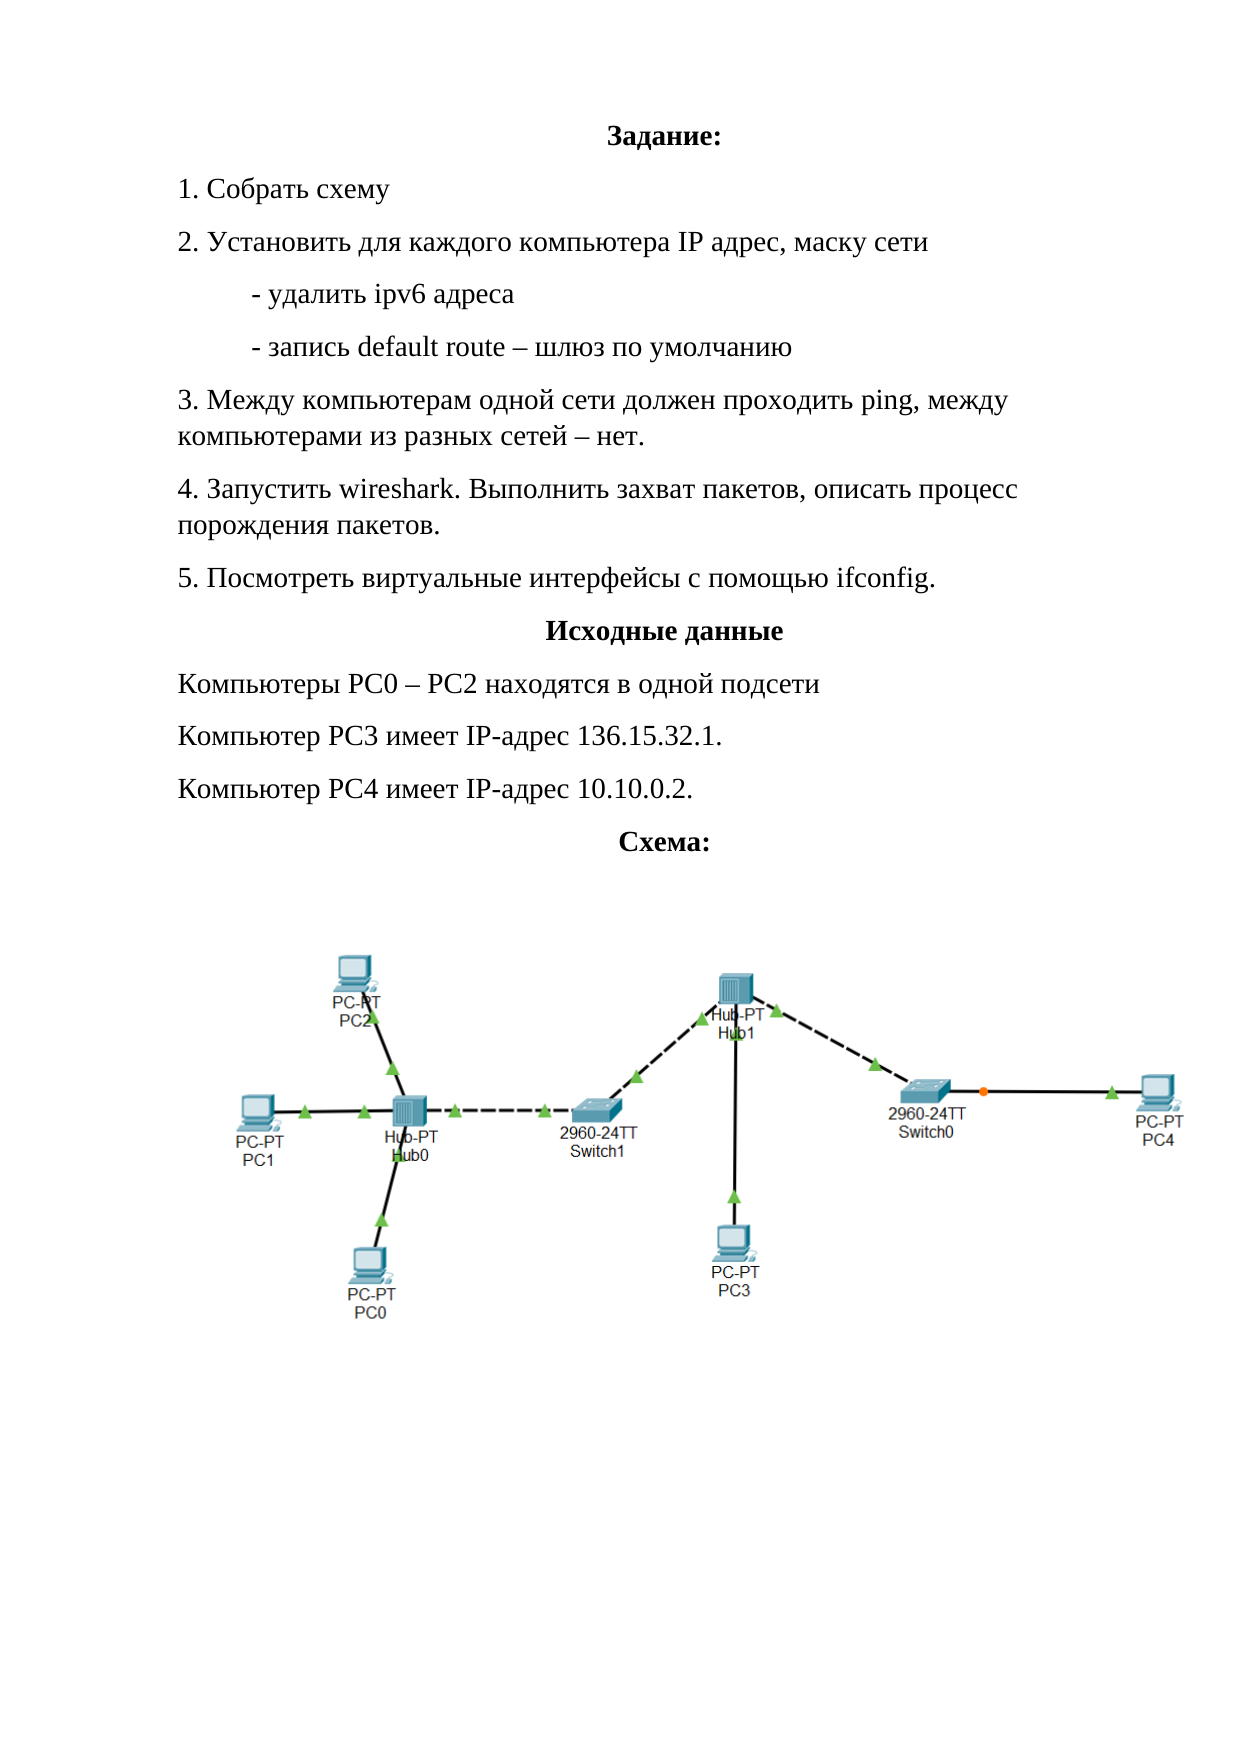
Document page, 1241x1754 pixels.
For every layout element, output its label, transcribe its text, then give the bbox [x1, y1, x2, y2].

text Компьютеры PC0 – PC2 находятся в одной подсети [177, 666, 1152, 699]
text 5. Посмотреть виртуальные интерфейсы с помощью ifconfig. [177, 560, 1152, 594]
picture [177, 877, 1236, 1364]
text Схема: [177, 824, 1152, 858]
text Компьютер PC3 имеет IP-адрес 136.15.32.1. [177, 718, 1152, 752]
text 4. Запустить wireshark. Выполнить захват пакетов, описать процесс порождения пакетов. [177, 471, 1152, 541]
text 3. Между компьютерам одной сети должен проходить ping, между компьютерами из разных сетей – нет. [177, 382, 1152, 452]
text - удалить ipv6 адреса [177, 277, 1152, 310]
text 1. Собрать схему [177, 171, 1152, 204]
text - запись default route – шлюз по умолчанию [177, 329, 1152, 363]
text Компьютер PC4 имеет IP-адрес 10.10.0.2. [177, 771, 1152, 805]
text Задание: [177, 118, 1152, 152]
text 2. Установить для каждого компьютера IP адрес, маску сети [177, 224, 1152, 257]
text Исходные данные [177, 613, 1152, 646]
